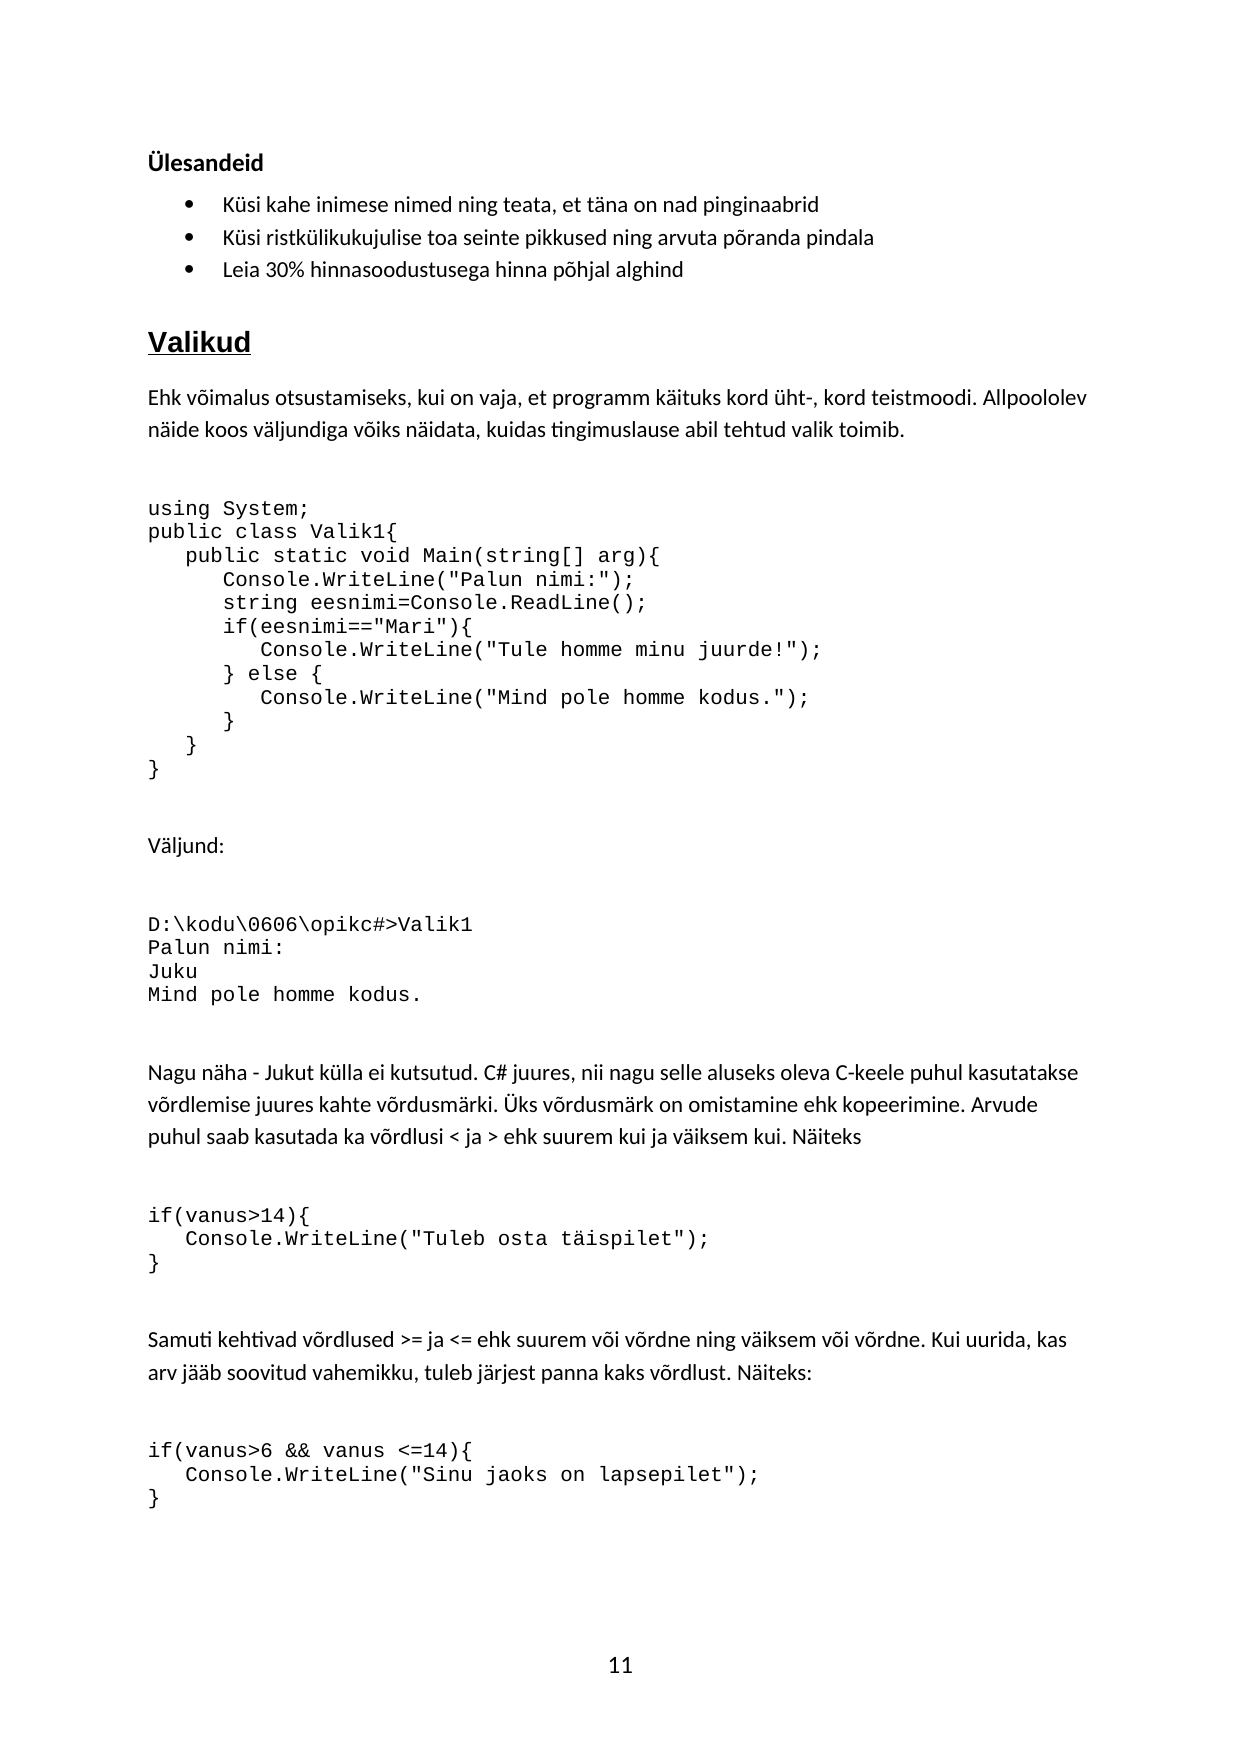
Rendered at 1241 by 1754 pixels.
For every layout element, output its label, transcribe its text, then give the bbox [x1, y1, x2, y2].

text Mind pole homme kodus. [148, 984, 1093, 1008]
subtitle Valikud [148, 325, 1093, 358]
text } [148, 1252, 1093, 1276]
text Console.WriteLine("Tuleb osta täispilet"); [148, 1228, 1093, 1252]
text string eesnimi=Console.ReadLine(); [148, 592, 1093, 616]
text } [148, 734, 1093, 758]
text using System; [148, 498, 1093, 521]
text public static void Main(string[] arg){ [148, 545, 1093, 568]
text } [148, 1487, 1093, 1511]
list Küsi kahe inimese nimed ning teata, et täna on nad pinginaabrid [185, 191, 1093, 219]
text Console.WriteLine("Mind pole homme kodus."); [148, 687, 1093, 710]
list Küsi ristkülikukujulise toa seinte pikkused ning arvuta põranda pindala [185, 223, 1093, 251]
list Leia 30% hinnasoodustusega hinna põhjal alghind [185, 255, 1093, 283]
text Ülesandeid [148, 148, 1093, 178]
text public class Valik1{ [148, 521, 1093, 545]
text if(vanus>6 && vanus <=14){ [148, 1440, 1093, 1464]
text Console.WriteLine("Tule homme minu juurde!"); [148, 639, 1093, 663]
text } [148, 758, 1093, 781]
text Nagu näha - Jukut külla ei kutsutud. C# juures, nii nagu selle aluseks oleva C-keele puhul kasutatakse võrdlemise juures kahte võrdusmärki. Üks võrdusmärk on omistamine ehk kopeerimine. Arvude puhul saab kasutada ka võrdlusi < ja > ehk suurem kui ja väiksem kui. Näiteks [148, 1058, 1093, 1151]
text Juku [148, 961, 1093, 984]
text } else { [148, 663, 1093, 687]
text Console.WriteLine("Palun nimi:"); [148, 568, 1093, 592]
text Samuti kehtivad võrdlused >= ja <= ehk suurem või võrdne ning väiksem või võrdne. Kui uurida, kas arv jääb soovitud vahemikku, tuleb järjest panna kaks võrdlust. Näiteks: [148, 1326, 1093, 1386]
text D:\kodu\0606\opikc#>Valik1 [148, 913, 1093, 937]
text Console.WriteLine("Sinu jaoks on lapsepilet"); [148, 1464, 1093, 1487]
text if(eesnimi=="Mari"){ [148, 616, 1093, 639]
text Väljund: [148, 831, 1093, 859]
text Palun nimi: [148, 937, 1093, 961]
text if(vanus>14){ [148, 1205, 1093, 1228]
text Ehk võimalus otsustamiseks, kui on vaja, et programm käituks kord üht-, kord teistmoodi. Allpoololev näide koos väljundiga võiks näidata, kuidas tingimuslause abil tehtud valik toimib. [148, 383, 1093, 443]
text } [148, 710, 1093, 734]
